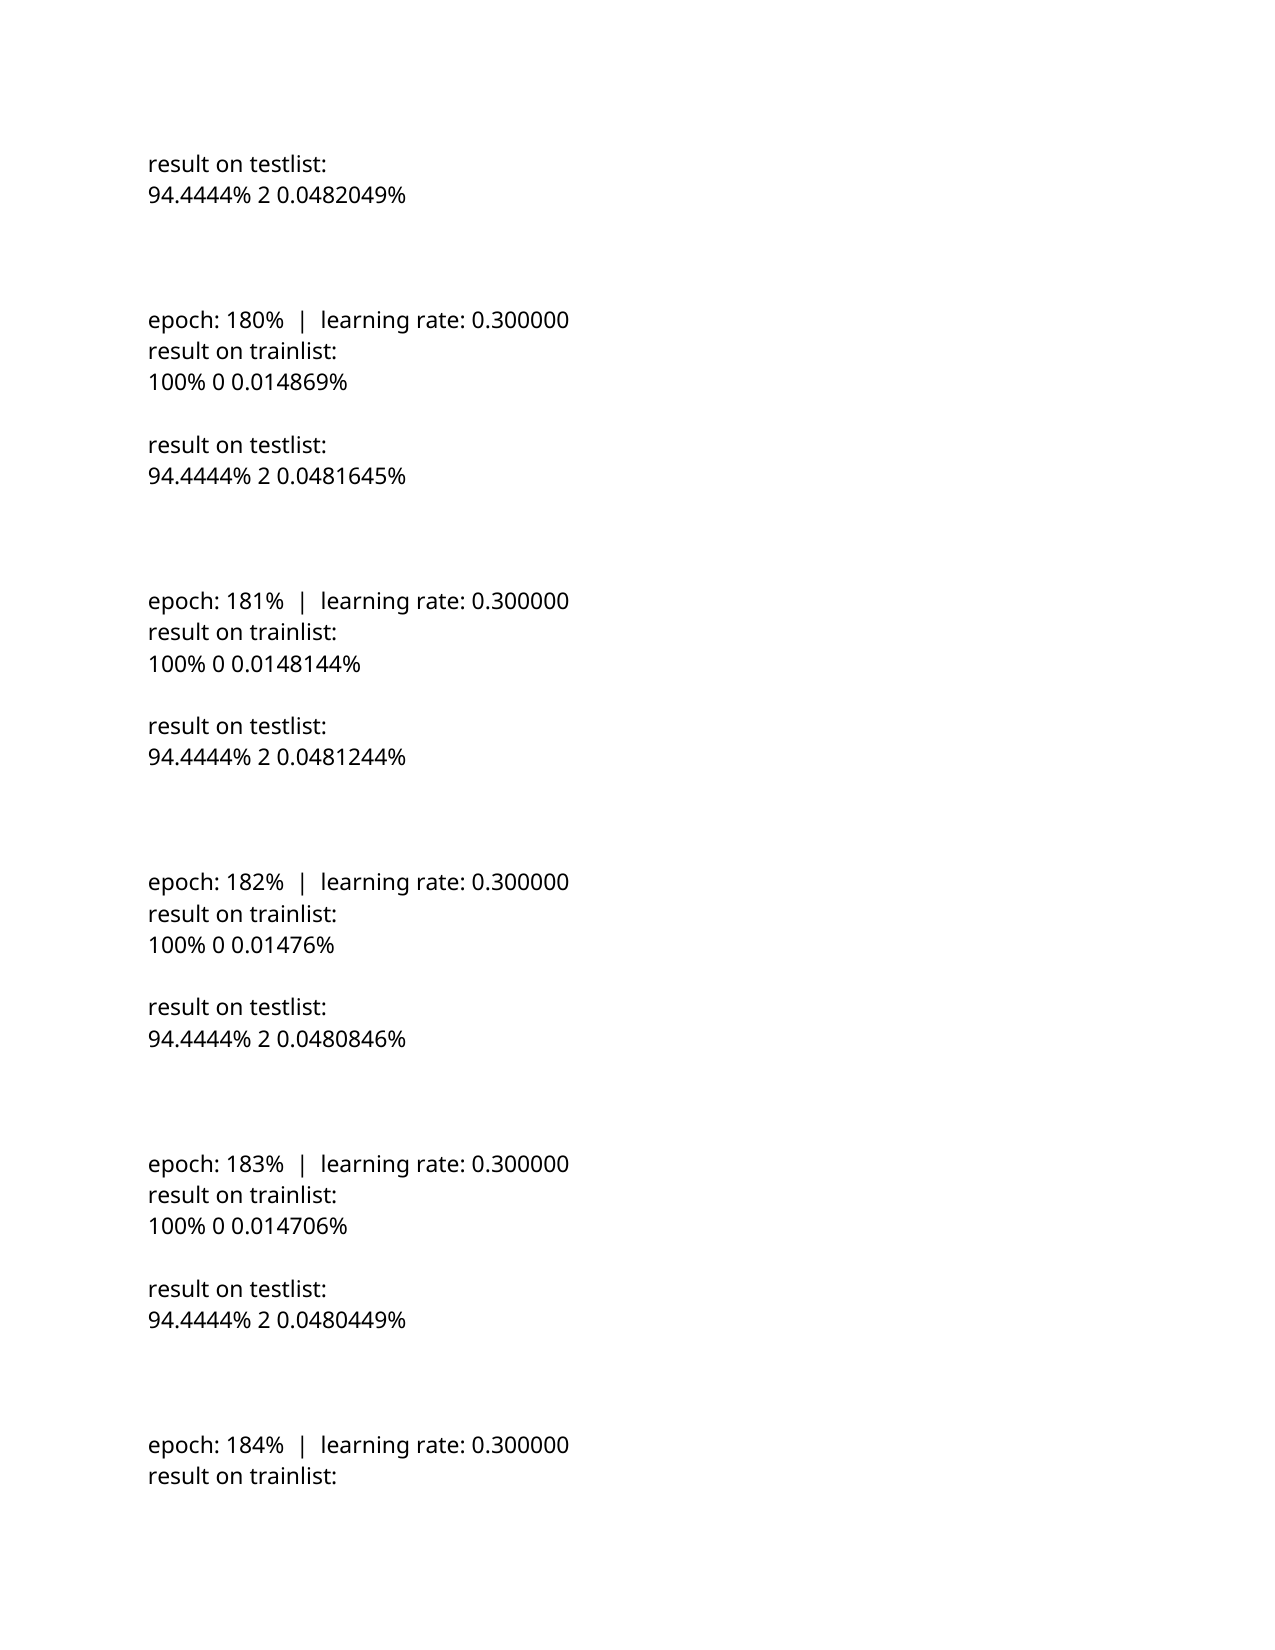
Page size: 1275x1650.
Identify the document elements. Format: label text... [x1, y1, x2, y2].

text epoch: 182% | learning rate: 0.300000 [148, 866, 1127, 898]
text epoch: 180% | learning rate: 0.300000 [148, 304, 1127, 335]
text result on trainlist: [148, 616, 1127, 648]
text 94.4444% 2 0.0481244% [148, 741, 1127, 773]
text 100% 0 0.014706% [148, 1210, 1127, 1241]
text 94.4444% 2 0.0480449% [148, 1304, 1127, 1335]
text result on testlist: [148, 429, 1127, 460]
text epoch: 184% | learning rate: 0.300000 [148, 1429, 1127, 1460]
text 94.4444% 2 0.0481645% [148, 460, 1127, 491]
text 94.4444% 2 0.0480846% [148, 1023, 1127, 1054]
text 94.4444% 2 0.0482049% [148, 179, 1127, 210]
text epoch: 181% | learning rate: 0.300000 [148, 585, 1127, 616]
text result on testlist: [148, 1273, 1127, 1304]
text 100% 0 0.01476% [148, 929, 1127, 960]
text epoch: 183% | learning rate: 0.300000 [148, 1148, 1127, 1179]
text 100% 0 0.014869% [148, 366, 1127, 398]
text result on trainlist: [148, 1460, 1127, 1491]
text result on testlist: [148, 991, 1127, 1023]
text result on trainlist: [148, 335, 1127, 366]
text result on testlist: [148, 148, 1127, 179]
text result on testlist: [148, 710, 1127, 741]
text result on trainlist: [148, 898, 1127, 929]
text 100% 0 0.0148144% [148, 648, 1127, 679]
text result on trainlist: [148, 1179, 1127, 1210]
